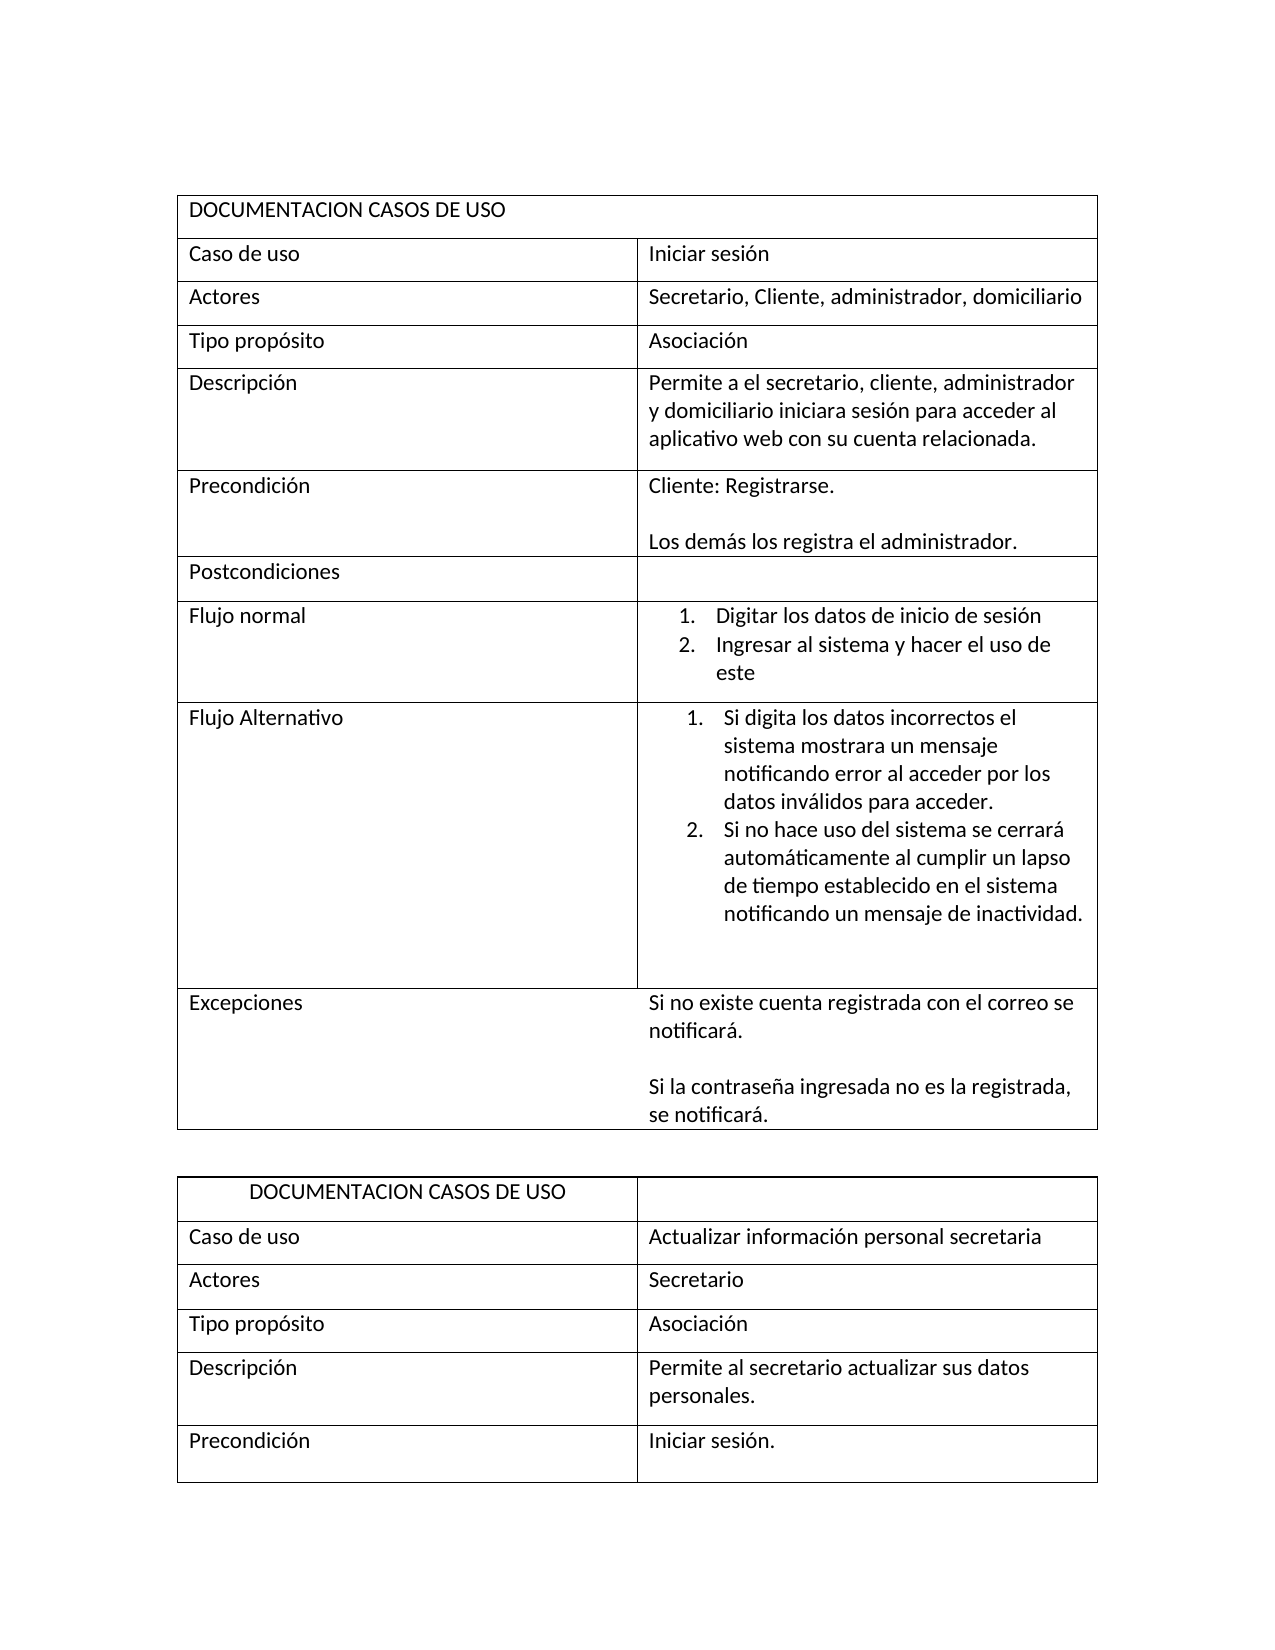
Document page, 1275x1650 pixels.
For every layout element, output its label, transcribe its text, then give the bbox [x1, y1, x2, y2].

table_cell Secretario, Cliente, administrador, domiciliario [638, 282, 1097, 325]
table_cell Iniciar sesión [638, 239, 1097, 281]
table_cell Si no existe cuenta registrada con el correo se notificará. Si la contraseña ingresada no es la registrada, se notificará. [638, 989, 1097, 1128]
table_cell Actores [178, 282, 637, 325]
table_cell Asociación [638, 1310, 1097, 1352]
table_cell Permite a el secretario, cliente, administrador y domiciliario iniciara sesión para acceder al aplicativo web con su cuenta relacionada. [638, 369, 1097, 470]
table_cell Precondición [178, 1426, 637, 1482]
table_cell Tipo propósito [178, 1310, 637, 1352]
table_header [638, 196, 1097, 238]
table_cell Secretario [638, 1265, 1097, 1308]
table_cell Si digita los datos incorrectos el sistema mostrara un mensaje notificando error al acceder por los datos inválidos para acceder. Si no hace uso del sistema se cerrará automáticamente al cumplir un lapso de tiempo establecido en el sistema notificando un mensaje de inactividad. [638, 703, 1097, 987]
table_cell Actores [178, 1265, 637, 1308]
table_cell Caso de uso [178, 1222, 637, 1264]
table_cell Flujo normal [178, 602, 637, 702]
table_cell Tipo propósito [178, 326, 637, 367]
table_cell Actualizar información personal secretaria [638, 1222, 1097, 1264]
table_cell Excepciones [178, 989, 637, 1128]
table_cell Digitar los datos de inicio de sesión Ingresar al sistema y hacer el uso de este [638, 602, 1097, 702]
table_cell Postcondiciones [178, 557, 637, 601]
table_header DOCUMENTACION CASOS DE USO [178, 1178, 637, 1221]
table_header [638, 1178, 1097, 1221]
table_cell Precondición [178, 471, 637, 556]
table_cell Iniciar sesión. [638, 1426, 1097, 1482]
table_header DOCUMENTACION CASOS DE USO [178, 196, 637, 238]
table_cell Caso de uso [178, 239, 637, 281]
table_cell Descripción [178, 369, 637, 470]
table_cell Descripción [178, 1353, 637, 1425]
table_cell Permite al secretario actualizar sus datos personales. [638, 1353, 1097, 1425]
table_cell [638, 557, 1097, 601]
table_cell Flujo Alternativo [178, 703, 637, 987]
table_cell Asociación [638, 326, 1097, 367]
table_cell Cliente: Registrarse. Los demás los registra el administrador. [638, 471, 1097, 556]
